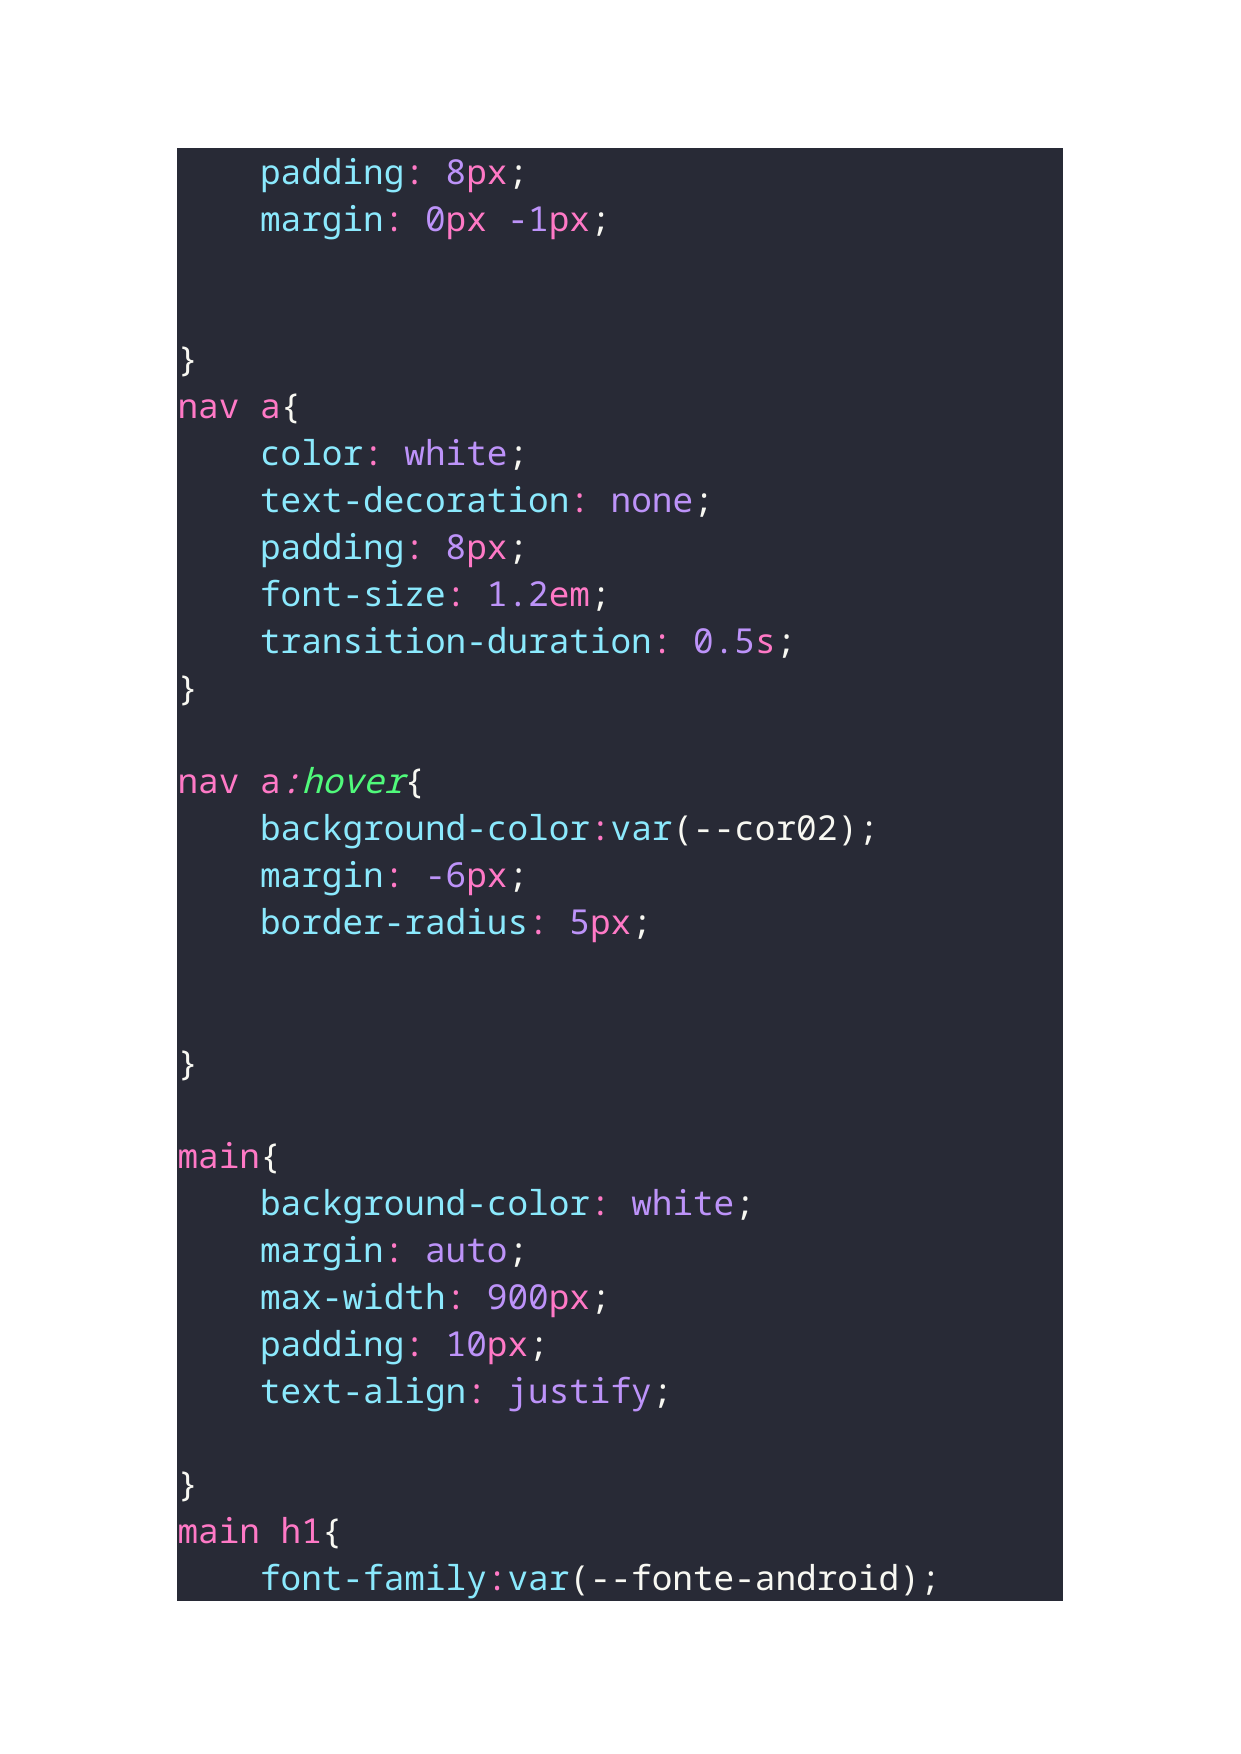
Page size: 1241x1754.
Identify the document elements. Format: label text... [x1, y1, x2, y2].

text padding: 8px; [177, 523, 1063, 569]
text main h1{ [177, 1507, 1063, 1554]
text } [177, 1038, 1063, 1085]
text } [177, 335, 1063, 382]
text main{ [177, 1132, 1063, 1179]
text transition-duration: 0.5s; [177, 616, 1063, 663]
text margin: -6px; [177, 851, 1063, 898]
text border-radius: 5px; [177, 898, 1063, 944]
text margin: 0px -1px; [177, 194, 1063, 241]
text } [177, 663, 1063, 710]
text font-family:var(--fonte-android); [177, 1554, 1063, 1601]
text margin: auto; [177, 1226, 1063, 1273]
text text-decoration: none; [177, 476, 1063, 523]
text background-color: white; [177, 1179, 1063, 1226]
text padding: 10px; [177, 1319, 1063, 1366]
text color: white; [177, 429, 1063, 476]
text font-size: 1.2em; [177, 569, 1063, 616]
text padding: 8px; [177, 148, 1063, 194]
text max-width: 900px; [177, 1273, 1063, 1319]
text } [177, 1460, 1063, 1507]
text nav a{ [177, 382, 1063, 429]
text text-align: justify; [177, 1366, 1063, 1413]
text background-color:var(--cor02); [177, 804, 1063, 851]
text nav a:hover{ [177, 757, 1063, 804]
